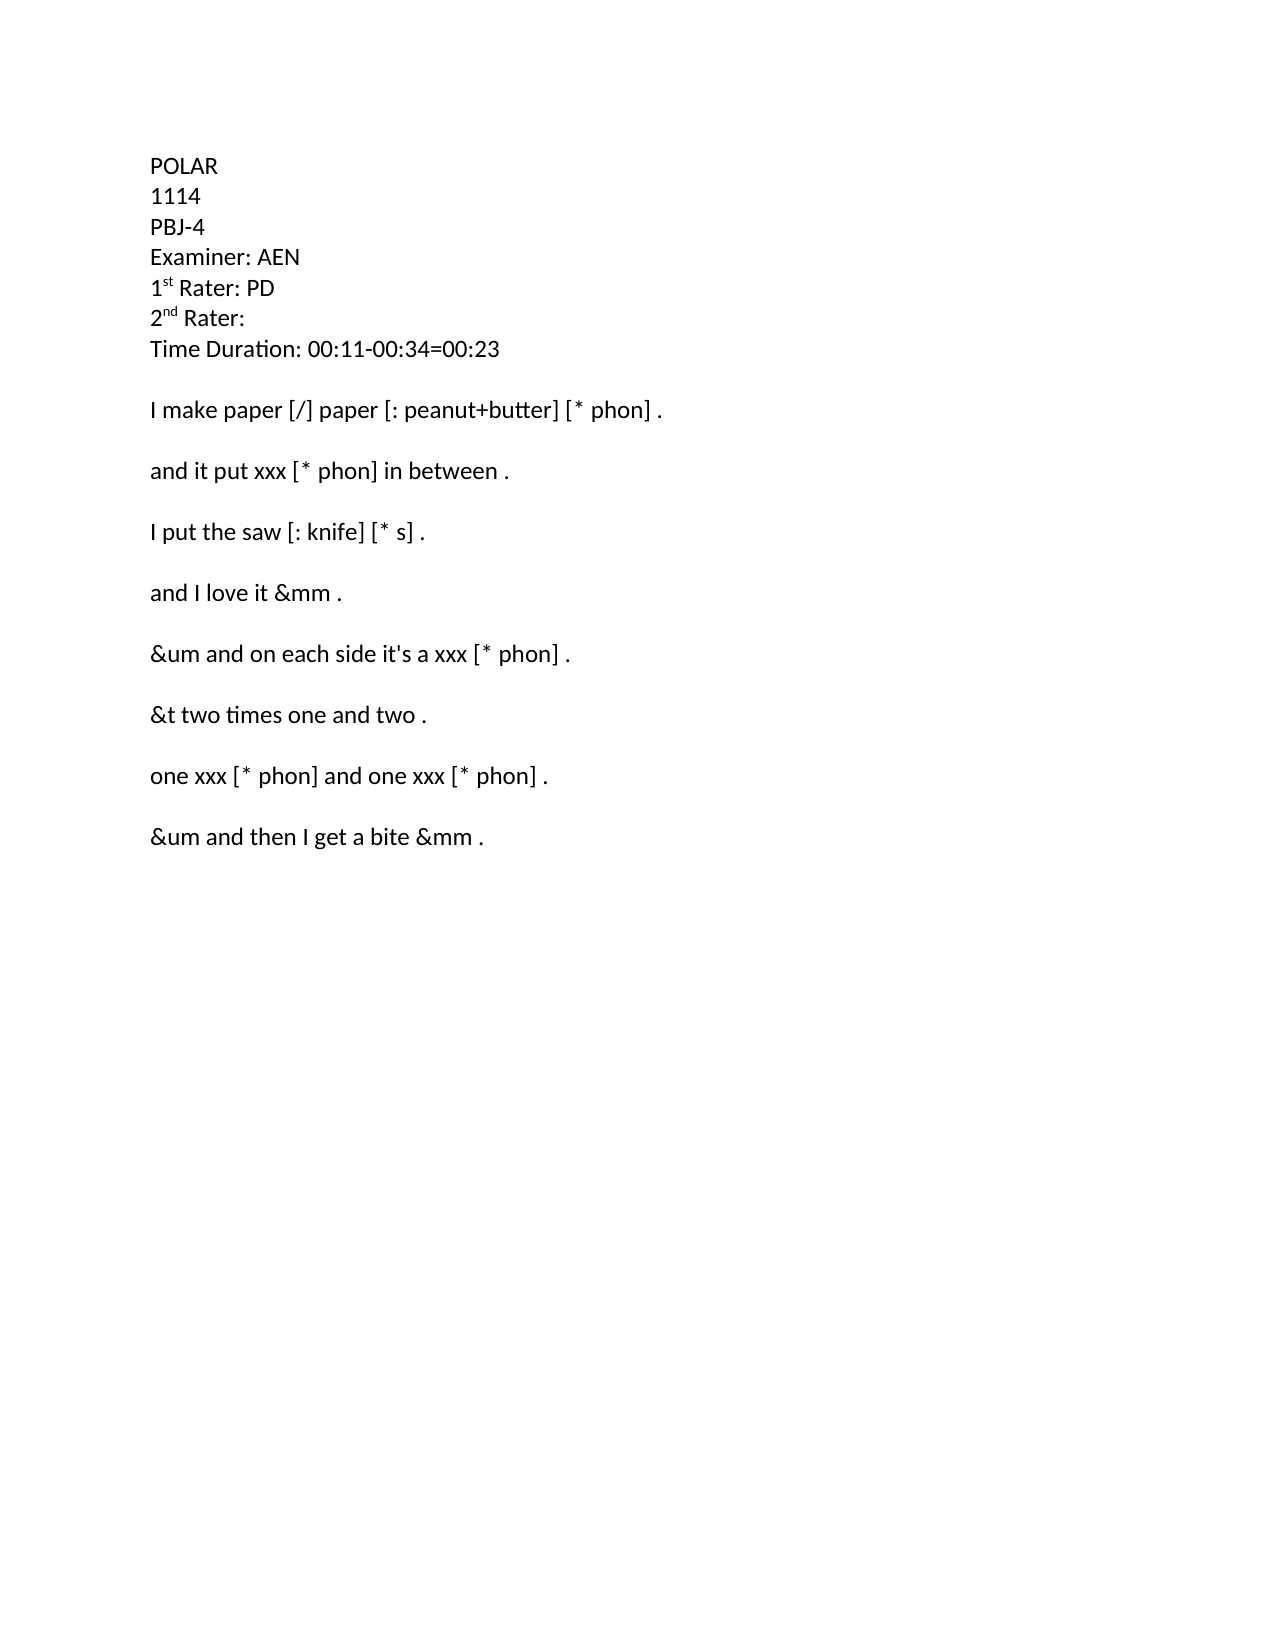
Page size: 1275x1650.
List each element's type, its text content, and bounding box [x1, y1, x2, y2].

text PBJ-4 [150, 211, 1125, 242]
text 2nd Rater: [150, 303, 1125, 333]
text Time Duration: 00:11-00:34=00:23 [150, 333, 1125, 364]
text and I love it &mm . [150, 577, 1125, 608]
text and it put xxx [* phon] in between . [150, 455, 1125, 486]
text Examiner: AEN [150, 242, 1125, 272]
text &um and on each side it's a xxx [* phon] . [150, 638, 1125, 669]
text POLAR [150, 150, 1125, 181]
text &t two times one and two . [150, 699, 1125, 730]
text 1114 [150, 181, 1125, 211]
text one xxx [* phon] and one xxx [* phon] . [150, 760, 1125, 791]
text I put the saw [: knife] [* s] . [150, 516, 1125, 547]
text I make paper [/] paper [: peanut+butter] [* phon] . [150, 394, 1125, 425]
text &um and then I get a bite &mm . [150, 821, 1125, 852]
text 1st Rater: PD [150, 272, 1125, 303]
